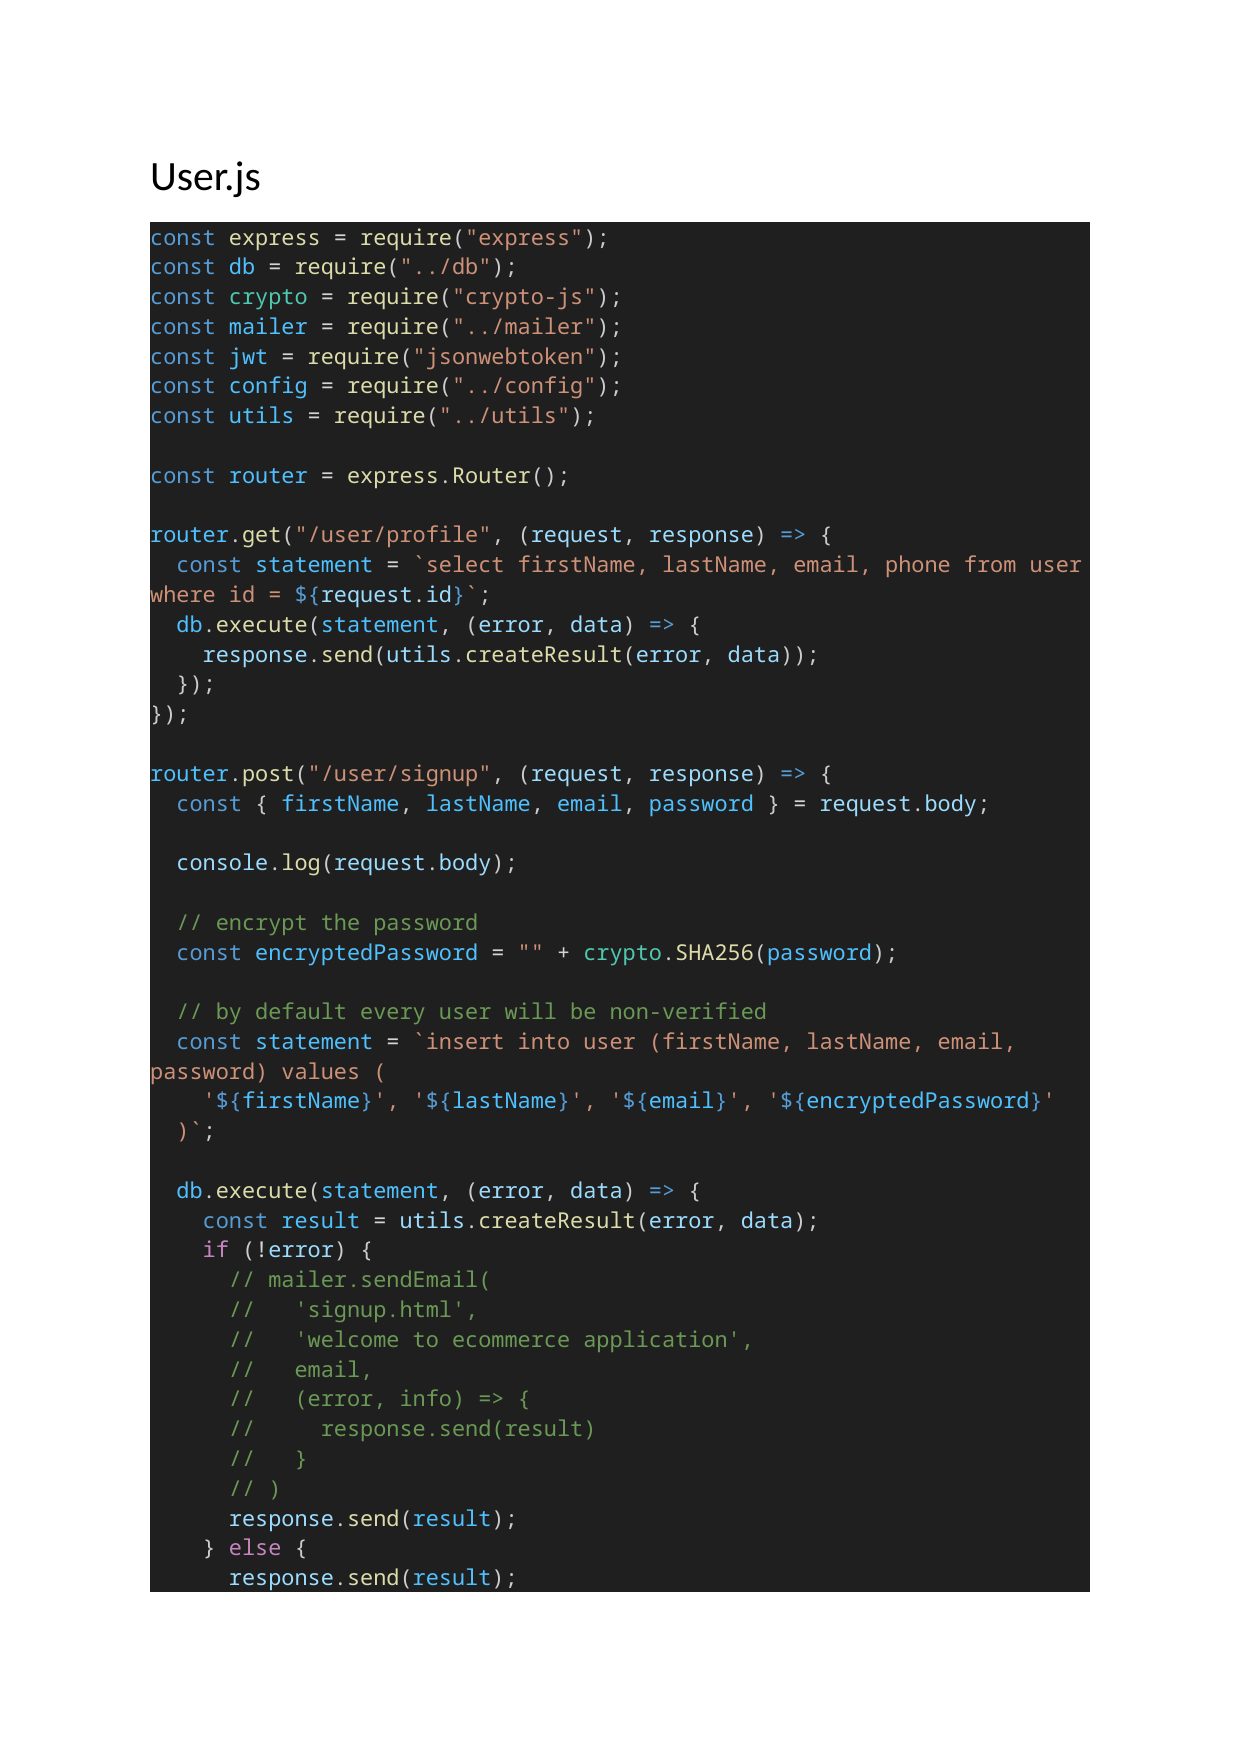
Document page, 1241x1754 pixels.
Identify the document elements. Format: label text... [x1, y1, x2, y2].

text const config = require("../config"); [150, 371, 1090, 400]
text // 'welcome to ecommerce application', [150, 1324, 1090, 1354]
text const mailer = require("../mailer"); [150, 311, 1090, 341]
text const jwt = require("jsonwebtoken"); [150, 341, 1090, 371]
text const crypto = require("crypto-js"); [150, 281, 1090, 311]
text }); [150, 668, 1090, 698]
text console.log(request.body); [150, 847, 1090, 877]
text response.send(result); [150, 1562, 1090, 1592]
text // email, [150, 1354, 1090, 1383]
text response.send(utils.createResult(error, data)); [150, 639, 1090, 668]
text db.execute(statement, (error, data) => { [150, 1175, 1090, 1205]
text const router = express.Router(); [150, 460, 1090, 490]
text const statement = `insert into user (firstName, lastName, email, password) values ( [150, 1026, 1090, 1086]
text // mailer.sendEmail( [150, 1264, 1090, 1294]
text db.execute(statement, (error, data) => { [150, 609, 1090, 639]
text User.js [150, 150, 1090, 201]
text // encrypt the password [150, 907, 1090, 937]
text const result = utils.createResult(error, data); [150, 1205, 1090, 1234]
text const encryptedPassword = "" + crypto.SHA256(password); [150, 937, 1090, 966]
text // response.send(result) [150, 1413, 1090, 1443]
text const db = require("../db"); [150, 251, 1090, 281]
text const { firstName, lastName, email, password } = request.body; [150, 788, 1090, 817]
text const express = require("express"); [150, 222, 1090, 251]
text router.get("/user/profile", (request, response) => { [150, 519, 1090, 549]
text // } [150, 1443, 1090, 1473]
text // 'signup.html', [150, 1294, 1090, 1324]
text '${firstName}', '${lastName}', '${email}', '${encryptedPassword}' [150, 1086, 1090, 1115]
text const utils = require("../utils"); [150, 400, 1090, 430]
text )`; [150, 1115, 1090, 1145]
text // (error, info) => { [150, 1383, 1090, 1413]
text const statement = `select firstName, lastName, email, phone from user where id = ${request.id}`; [150, 549, 1090, 609]
text // ) [150, 1473, 1090, 1503]
text router.post("/user/signup", (request, response) => { [150, 758, 1090, 788]
text if (!error) { [150, 1234, 1090, 1264]
text }); [150, 698, 1090, 728]
text response.send(result); [150, 1503, 1090, 1532]
text } else { [150, 1532, 1090, 1562]
text // by default every user will be non-verified [150, 996, 1090, 1026]
